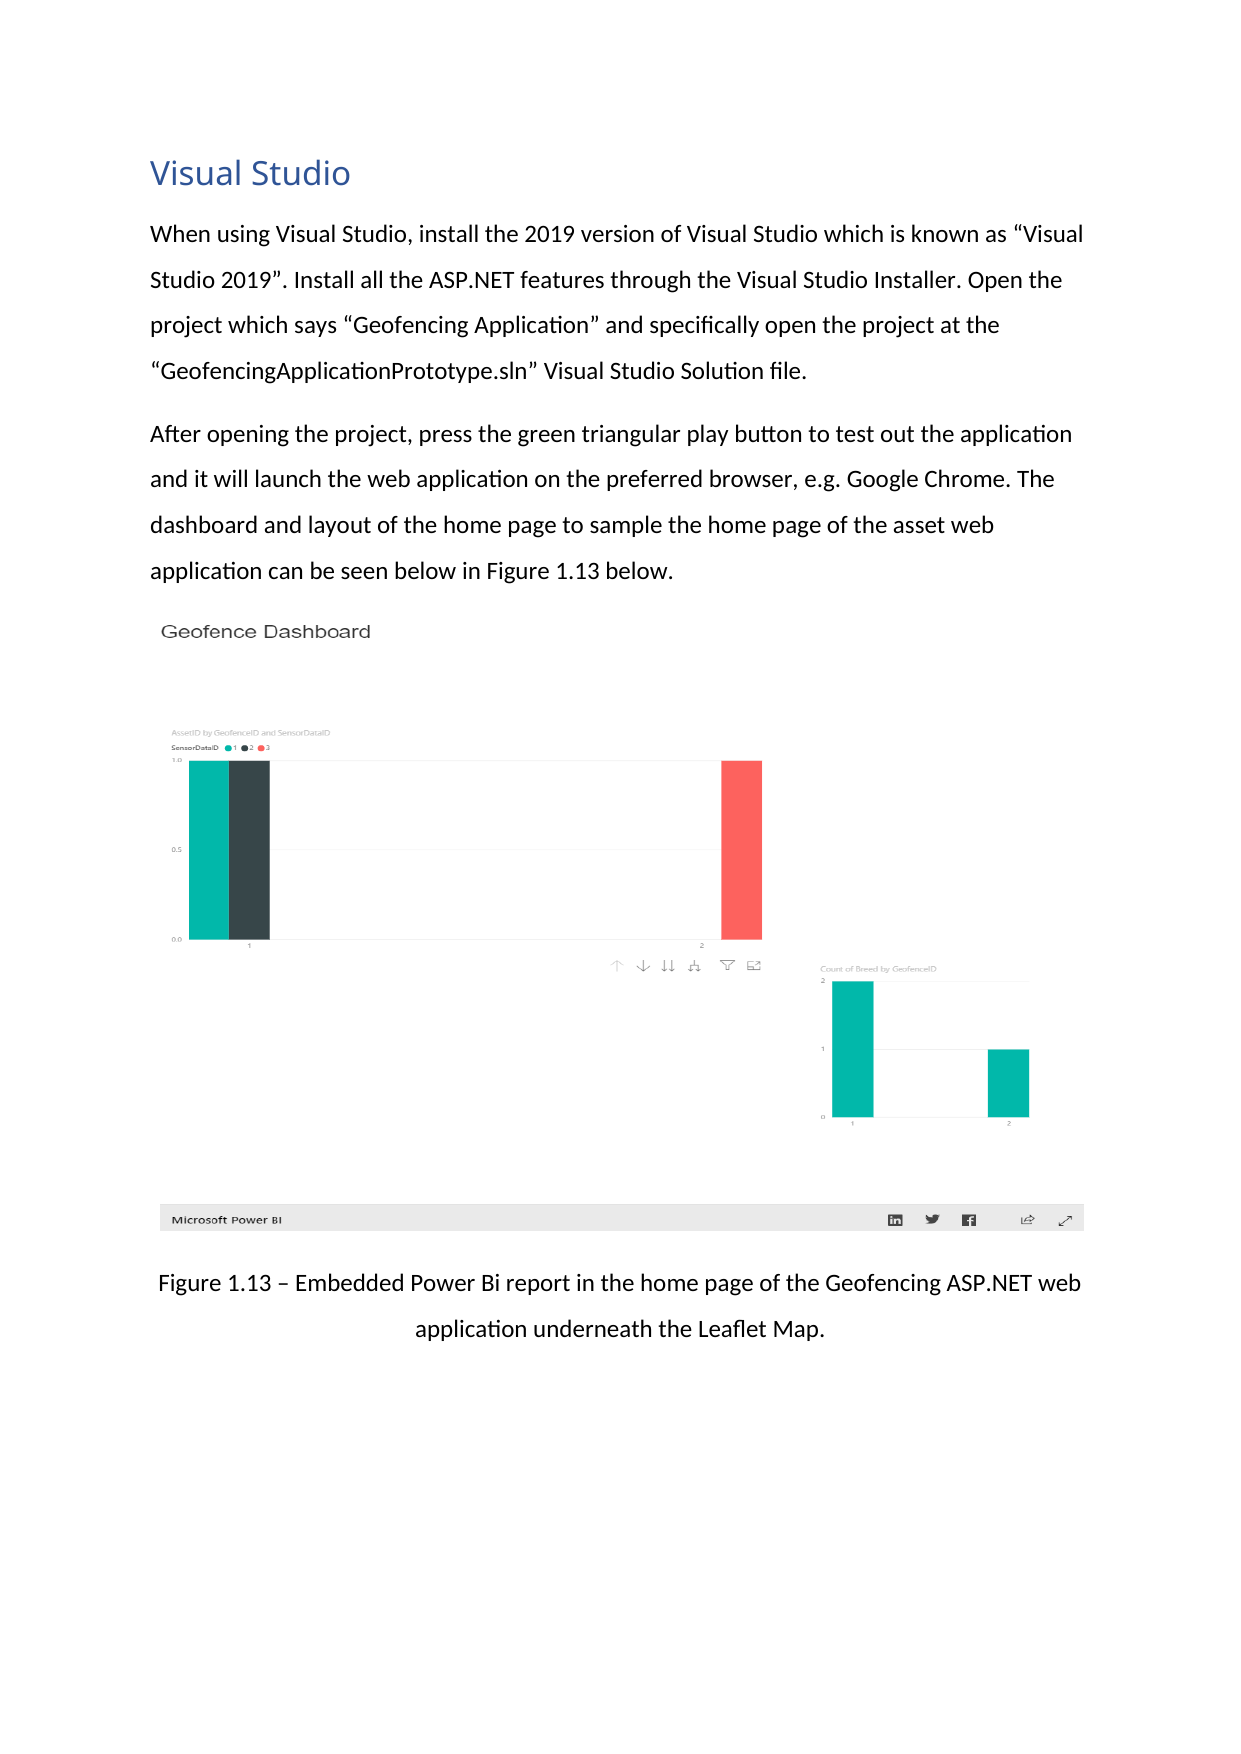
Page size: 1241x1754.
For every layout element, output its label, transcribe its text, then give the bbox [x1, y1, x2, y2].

picture [150, 617, 1091, 1237]
subtitle Visual Studio [150, 150, 1090, 195]
text Figure 1.13 – Embedded Power Bi report in the home page of the Geofencing ASP.NET web application underneath the Leaflet Map. [150, 1267, 1090, 1344]
text When using Visual Studio, install the 2019 version of Visual Studio which is known as “Visual Studio 2019”. Install all the ASP.NET features through the Visual Studio Installer. Open the project which says “Geofencing Application” and specifically open the project at the “GeofencingApplicationPrototype.sln” Visual Studio Solution file. [150, 218, 1090, 386]
text After opening the project, press the green triangular play button to test out the application and it will launch the web application on the preferred browser, e.g. Google Chrome. The dashboard and layout of the home page to sample the home page of the asset web application can be seen below in Figure 1.13 below. [150, 418, 1090, 585]
